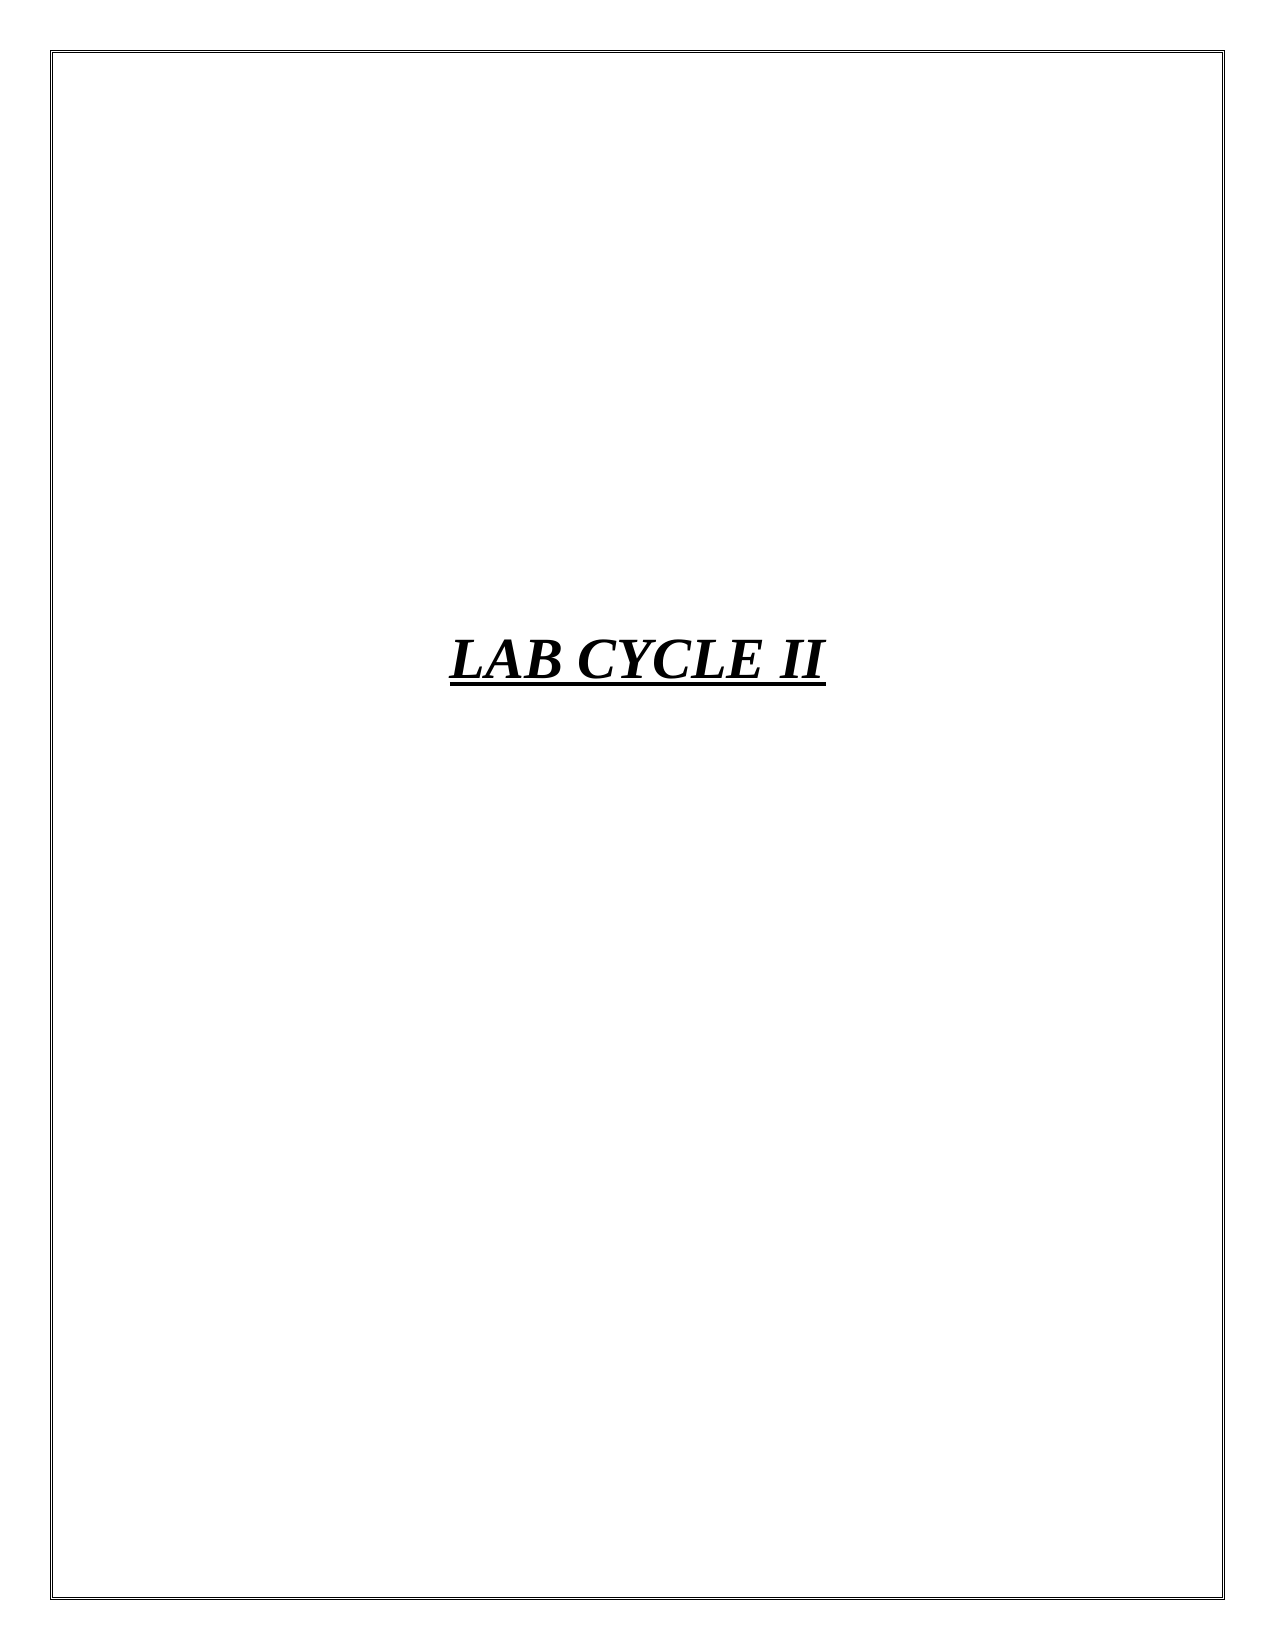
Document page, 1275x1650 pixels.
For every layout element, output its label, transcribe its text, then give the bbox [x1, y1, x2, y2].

text LAB CYCLE II [150, 624, 1125, 691]
